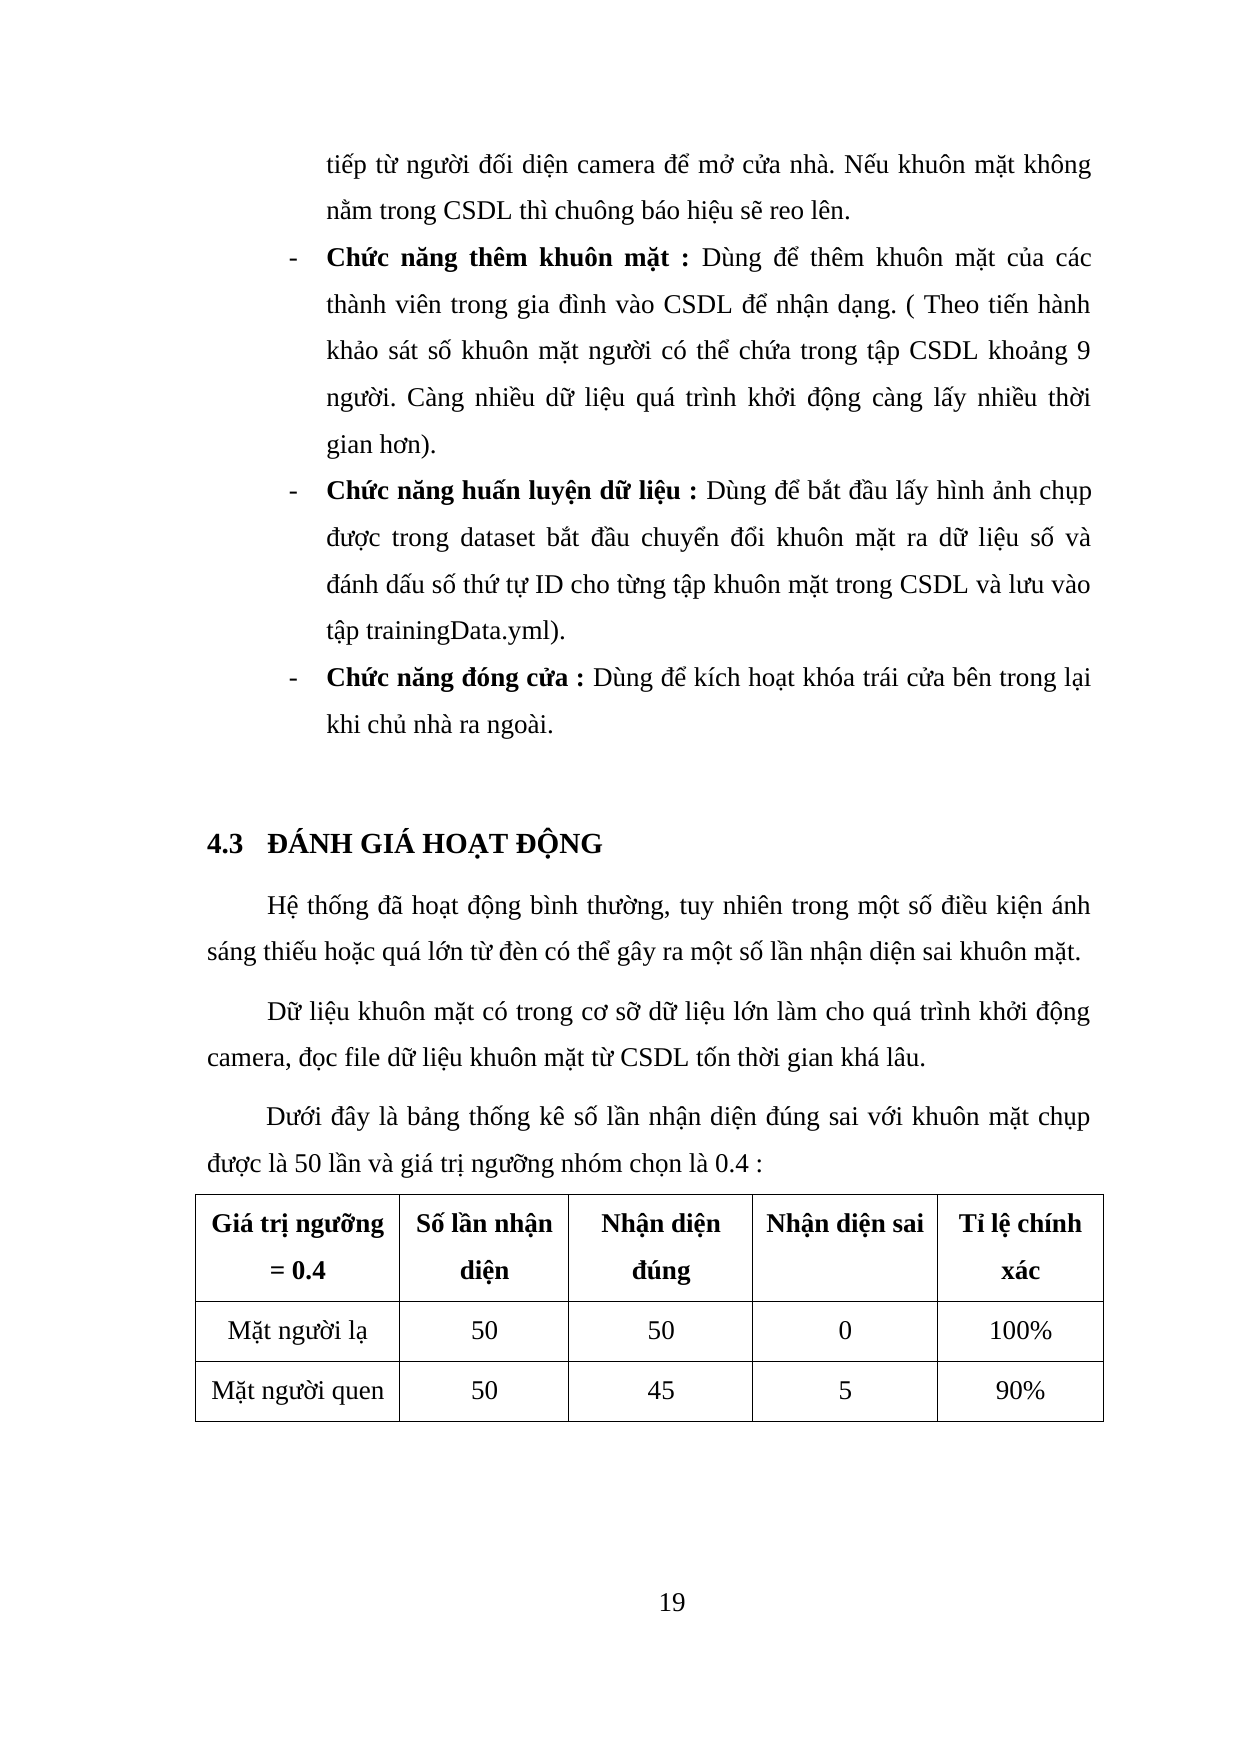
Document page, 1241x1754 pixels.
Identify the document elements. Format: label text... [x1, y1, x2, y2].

list Chức năng đóng cửa : Dùng để kích hoạt khóa trái cửa bên trong lại khi chủ nhà ra ngoài. [288, 661, 1092, 739]
table_cell 50 [569, 1302, 752, 1361]
list Chức năng thêm khuôn mặt : Dùng để thêm khuôn mặt của các thành viên trong gia đình vào CSDL để nhận dạng. ( Theo tiến hành khảo sát số khuôn mặt người có thể chứa trong tập CSDL khoảng 9 người. Càng nhiều dữ liệu quá trình khởi động càng lấy nhiều thời gian hơn). [288, 241, 1092, 459]
table_cell 45 [569, 1362, 752, 1421]
table_cell 50 [400, 1302, 568, 1361]
table_header Nhận diện đúng [569, 1195, 752, 1301]
table_cell Mặt người lạ [196, 1302, 399, 1361]
table_cell 5 [753, 1362, 937, 1421]
text Dữ liệu khuôn mặt có trong cơ sỡ dữ liệu lớn làm cho quá trình khởi động camera, đọc file dữ liệu khuôn mặt từ CSDL tốn thời gian khá lâu. [207, 995, 1092, 1072]
table_header Tỉ lệ chính xác [938, 1195, 1103, 1301]
table_cell Mặt người quen [196, 1362, 399, 1421]
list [288, 148, 1092, 226]
table_cell 100% [938, 1302, 1103, 1361]
table_header Số lần nhận diện [400, 1195, 568, 1301]
text Dưới đây là bảng thống kê số lần nhận diện đúng sai với khuôn mặt chụp được là 50 lần và giá trị ngưỡng nhóm chọn là 0.4 : [207, 1101, 1092, 1178]
table_cell 90% [938, 1362, 1103, 1421]
table_header Nhận diện sai [753, 1195, 937, 1301]
list Chức năng huấn luyện dữ liệu : Dùng để bắt đầu lấy hình ảnh chụp được trong dataset bắt đầu chuyển đổi khuôn mặt ra dữ liệu số và đánh dấu số thứ tự ID cho từng tập khuôn mặt trong CSDL và lưu vào tập trainingData.yml). [288, 474, 1092, 646]
table_header Giá trị ngưỡng = 0.4 [196, 1195, 399, 1301]
table_cell 50 [400, 1362, 568, 1421]
table_cell 0 [753, 1302, 937, 1361]
text Hệ thống đã hoạt động bình thường, tuy nhiên trong một số điều kiện ánh sáng thiếu hoặc quá lớn từ đèn có thể gây ra một số lần nhận diện sai khuôn mặt. [207, 889, 1092, 967]
subtitle ĐÁNH GIÁ HOẠT ĐỘNG [207, 826, 1092, 859]
